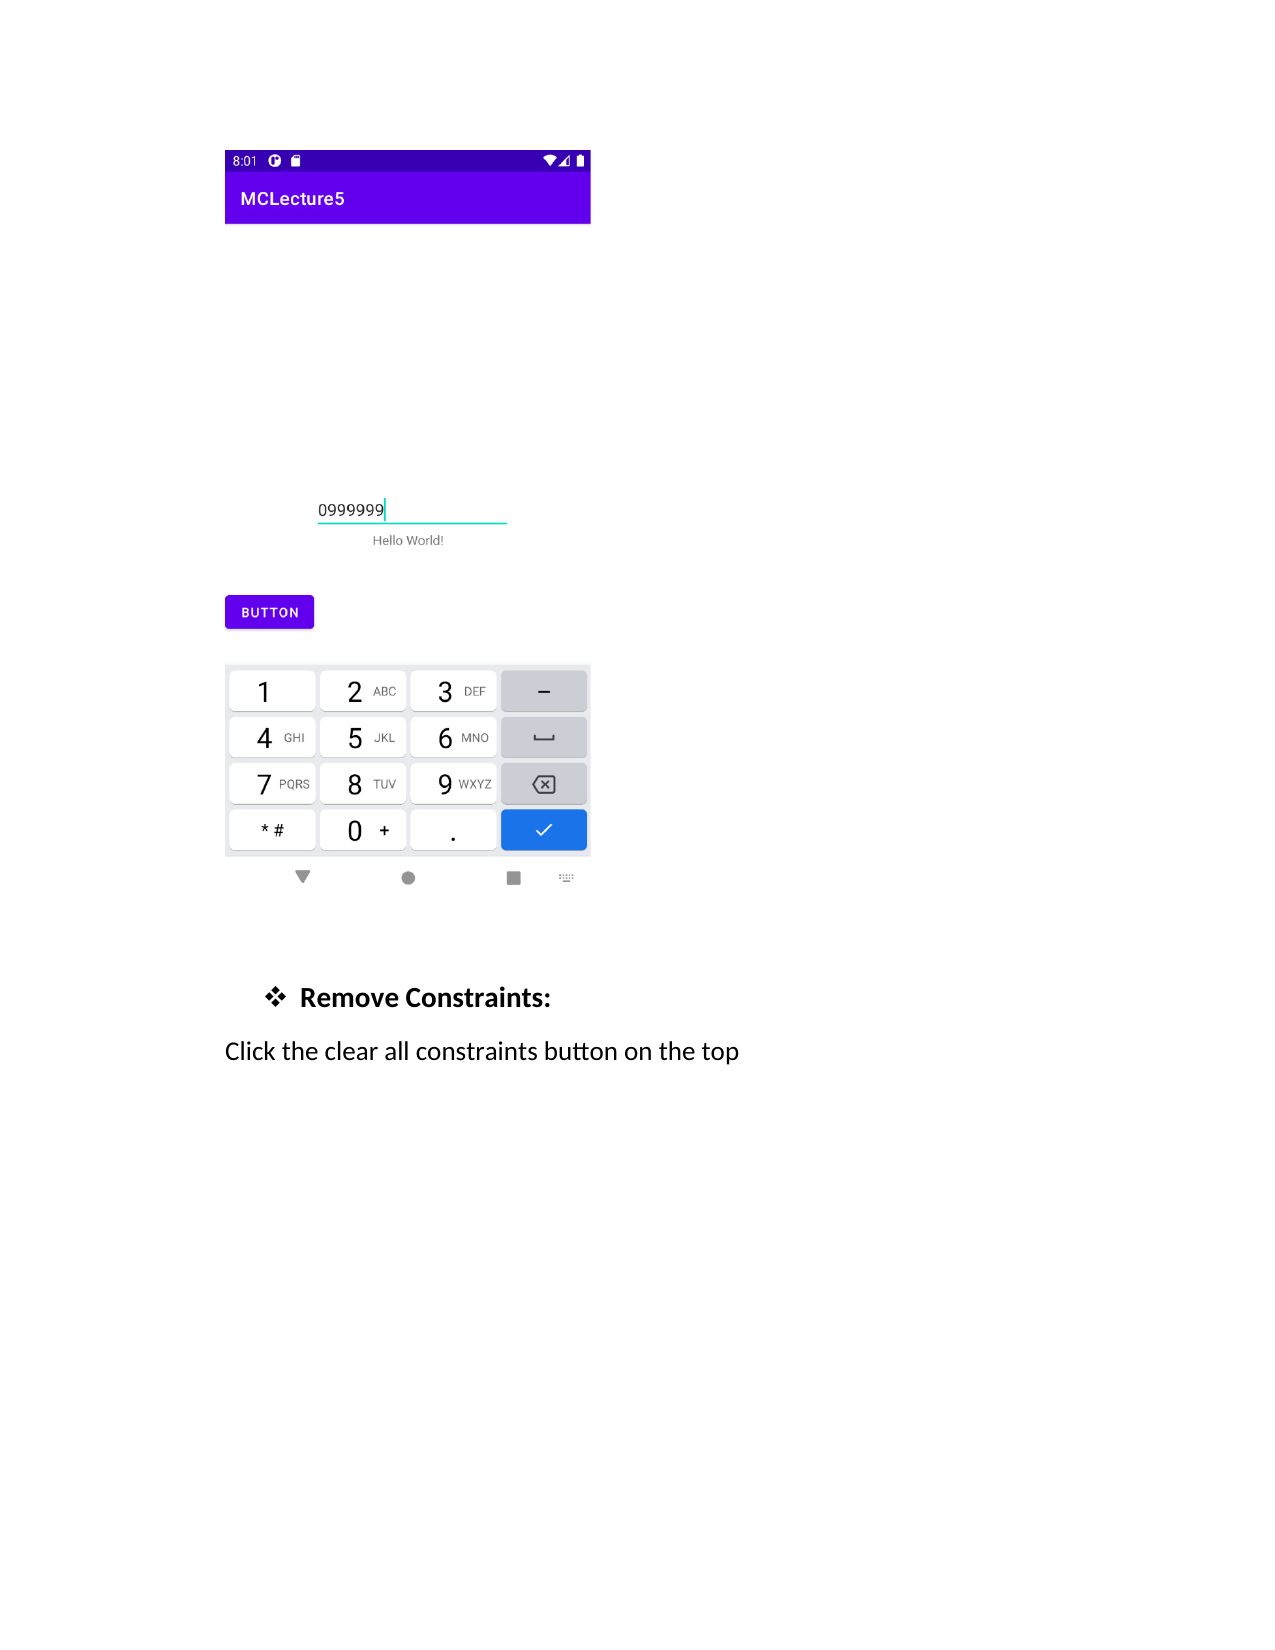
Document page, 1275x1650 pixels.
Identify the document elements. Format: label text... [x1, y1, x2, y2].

picture [225, 150, 591, 900]
list Remove Constraints: [262, 979, 1125, 1015]
text Click the clear all constraints button on the top [150, 1034, 1125, 1068]
